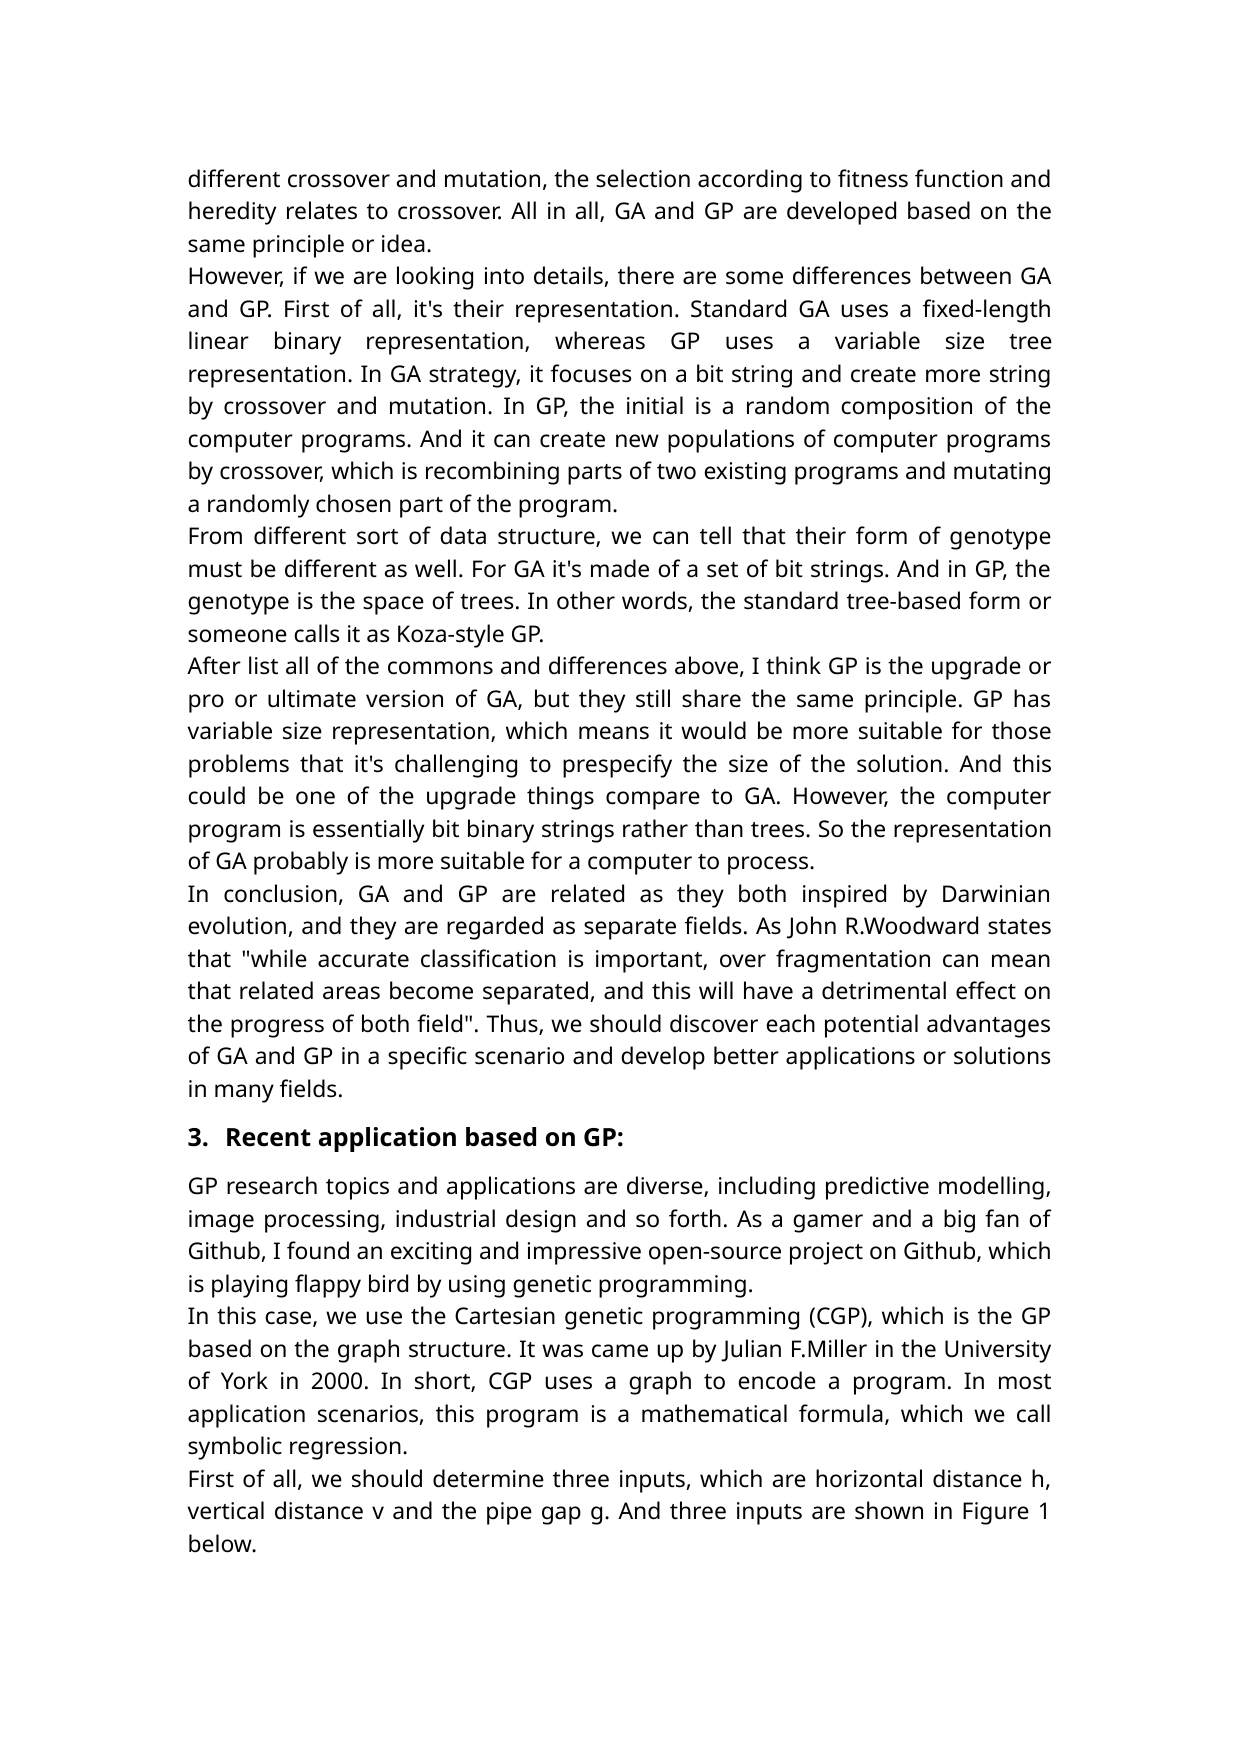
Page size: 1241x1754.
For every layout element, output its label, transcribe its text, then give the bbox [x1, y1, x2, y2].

text However, if we are looking into details, there are some differences between GA and GP. First of all, it's their representation. Standard GA uses a fixed-length linear binary representation, whereas GP uses a variable size tree representation. In GA strategy, it focuses on a bit string and create more string by crossover and mutation. In GP, the initial is a random composition of the computer programs. And it can create new populations of computer programs by crossover, which is recombining parts of two existing programs and mutating a randomly chosen part of the program. [187, 259, 1053, 519]
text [187, 162, 1053, 259]
text In this case, we use the Cartesian genetic programming (CGP), which is the GP based on the graph structure. It was came up by Julian F.Miller in the University of York in 2000. In short, CGP uses a graph to encode a program. In most application scenarios, this program is a mathematical formula, which we call symbolic regression. [187, 1299, 1053, 1462]
list Recent application based on GP: [187, 1104, 1053, 1169]
text After list all of the commons and differences above, I think GP is the upgrade or pro or ultimate version of GA, but they still share the same principle. GP has variable size representation, which means it would be more suitable for those problems that it's challenging to prespecify the size of the solution. And this could be one of the upgrade things compare to GA. However, the computer program is essentially bit binary strings rather than trees. So the representation of GA probably is more suitable for a computer to process. [187, 649, 1053, 877]
text From different sort of data structure, we can tell that their form of genotype must be different as well. For GA it's made of a set of bit strings. And in GP, the genotype is the space of trees. In other words, the standard tree-based form or someone calls it as Koza-style GP. [187, 519, 1053, 649]
text First of all, we should determine three inputs, which are horizontal distance h, vertical distance v and the pipe gap g. And three inputs are shown in Figure 1 below. [187, 1462, 1053, 1559]
text GP research topics and applications are diverse, including predictive modelling, image processing, industrial design and so forth. As a gamer and a big fan of Github, I found an exciting and impressive open-source project on Github, which is playing flappy bird by using genetic programming. [187, 1169, 1053, 1299]
text In conclusion, GA and GP are related as they both inspired by Darwinian evolution, and they are regarded as separate fields. As John R.Woodward states that "while accurate classification is important, over fragmentation can mean that related areas become separated, and this will have a detrimental effect on the progress of both field". Thus, we should discover each potential advantages of GA and GP in a specific scenario and develop better applications or solutions in many fields. [187, 877, 1053, 1104]
